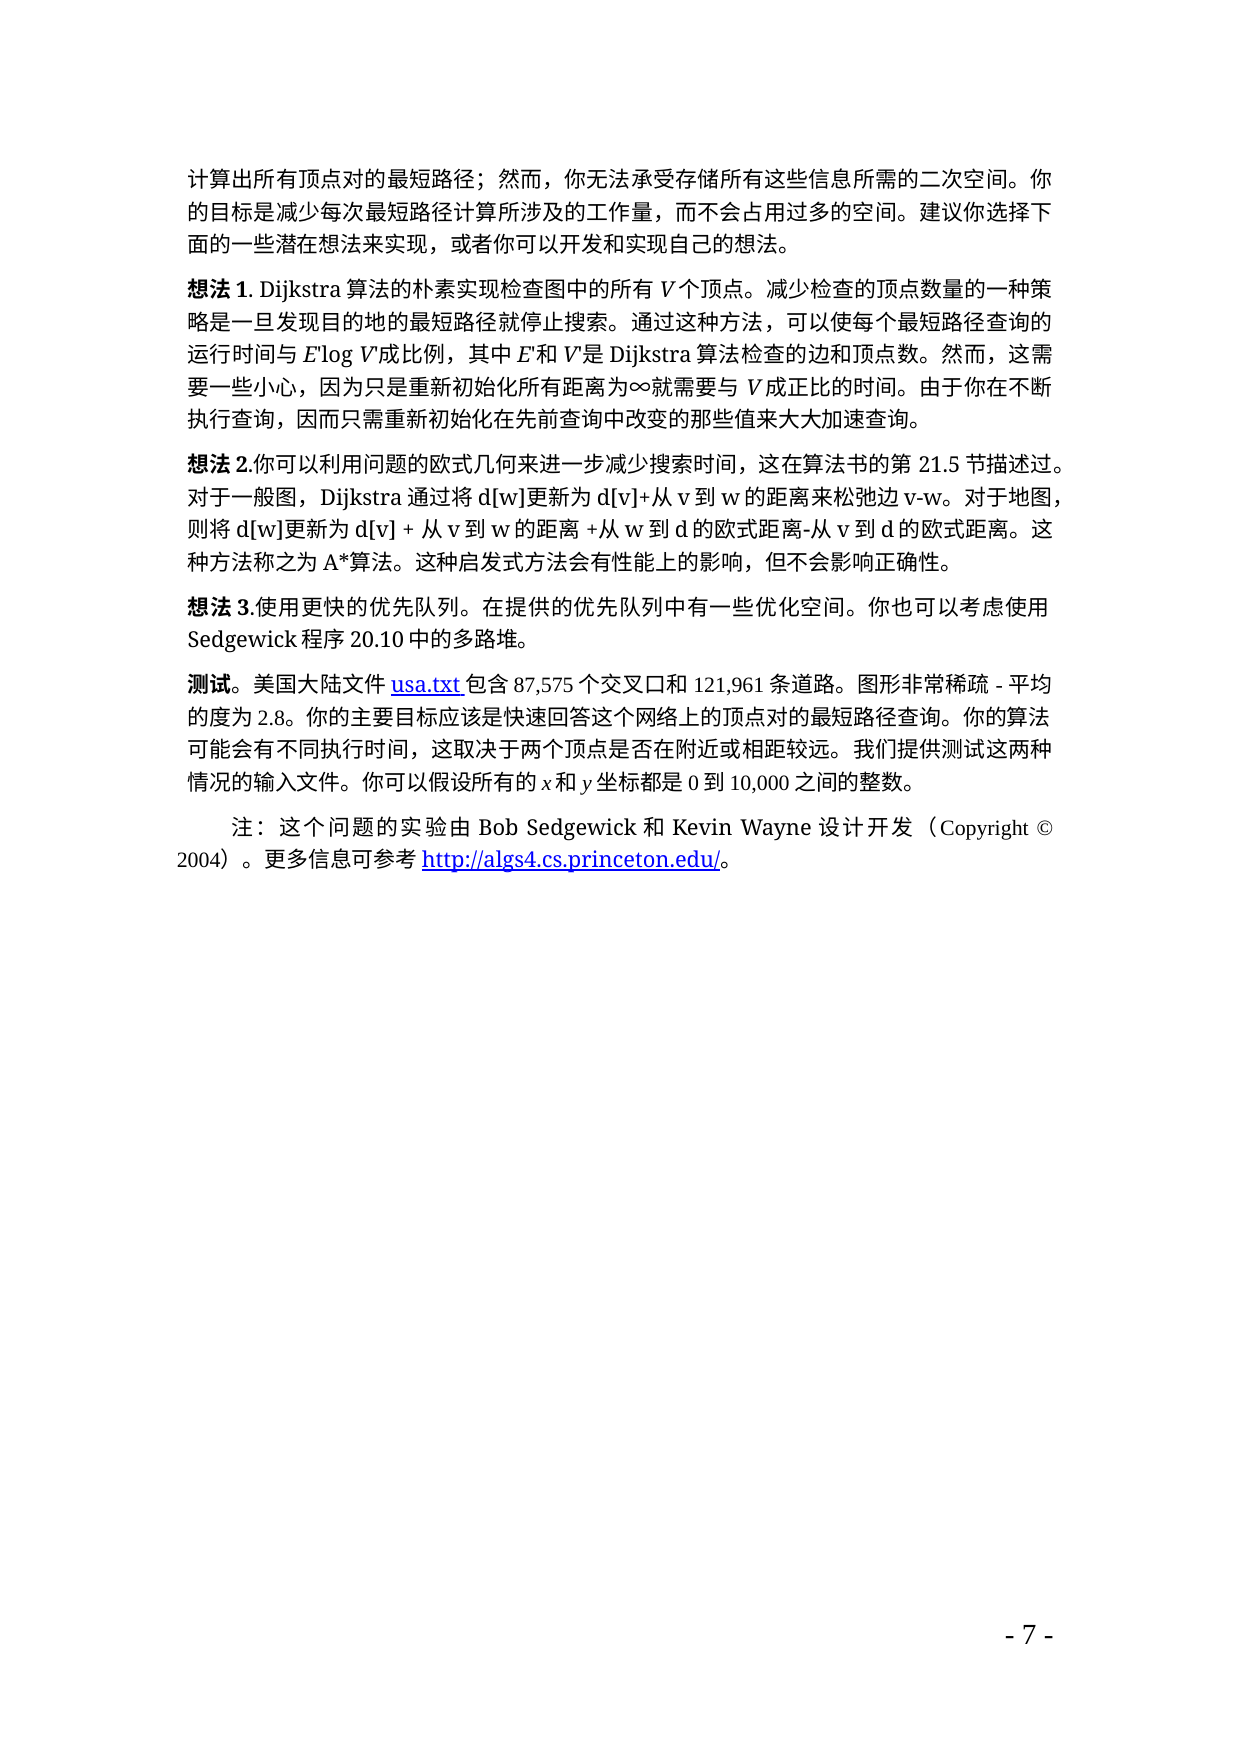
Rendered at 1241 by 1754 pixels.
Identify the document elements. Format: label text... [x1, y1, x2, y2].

text 注：这个问题的实验由Bob Sedgewick和Kevin Wayne设计开发（Copyright © 2004）。更多信息可参考http://algs4.cs.princeton.edu/。 [177, 809, 1053, 874]
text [187, 162, 1053, 259]
text 想法2.你可以利用问题的欧式几何来进一步减少搜索时间，这在算法书的第21.5节描述过。对于一般图，Dijkstra通过将d[w]更新为d[v]+从v到w的距离来松弛边v-w。对于地图，则将d[w]更新为d[v] + 从v到w的距离 +从w到d的欧式距离从v到d的欧式距离。这种方法称之为A*算法。这种启发式方法会有性能上的影响，但不会影响正确性。 [187, 447, 1053, 577]
text 想法1. Dijkstra算法的朴素实现检查图中的所有V个顶点。减少检查的顶点数量的一种策略是一旦发现目的地的最短路径就停止搜索。通过这种方法，可以使每个最短路径查询的运行时间与E'log V'成比例，其中E'和V'是Dijkstra算法检查的边和顶点数。然而，这需要一些小心，因为只是重新初始化所有距离为∞就需要与V成正比的时间。由于你在不断执行查询，因而只需重新初始化在先前查询中改变的那些值来大大加速查询。 [187, 272, 1053, 434]
text 想法3.使用更快的优先队列。在提供的优先队列中有一些优化空间。你也可以考虑使用Sedgewick程序20.10中的多路堆。 [187, 589, 1053, 654]
text 测试。美国大陆文件usa.txt包含87,575个交叉口和121,961条道路。图形非常稀疏 - 平均的度为2.8。你的主要目标应该是快速回答这个网络上的顶点对的最短路径查询。你的算法可能会有不同执行时间，这取决于两个顶点是否在附近或相距较远。我们提供测试这两种情况的输入文件。你可以假设所有的x和y坐标都是0到10,000之间的整数。 [187, 667, 1053, 797]
